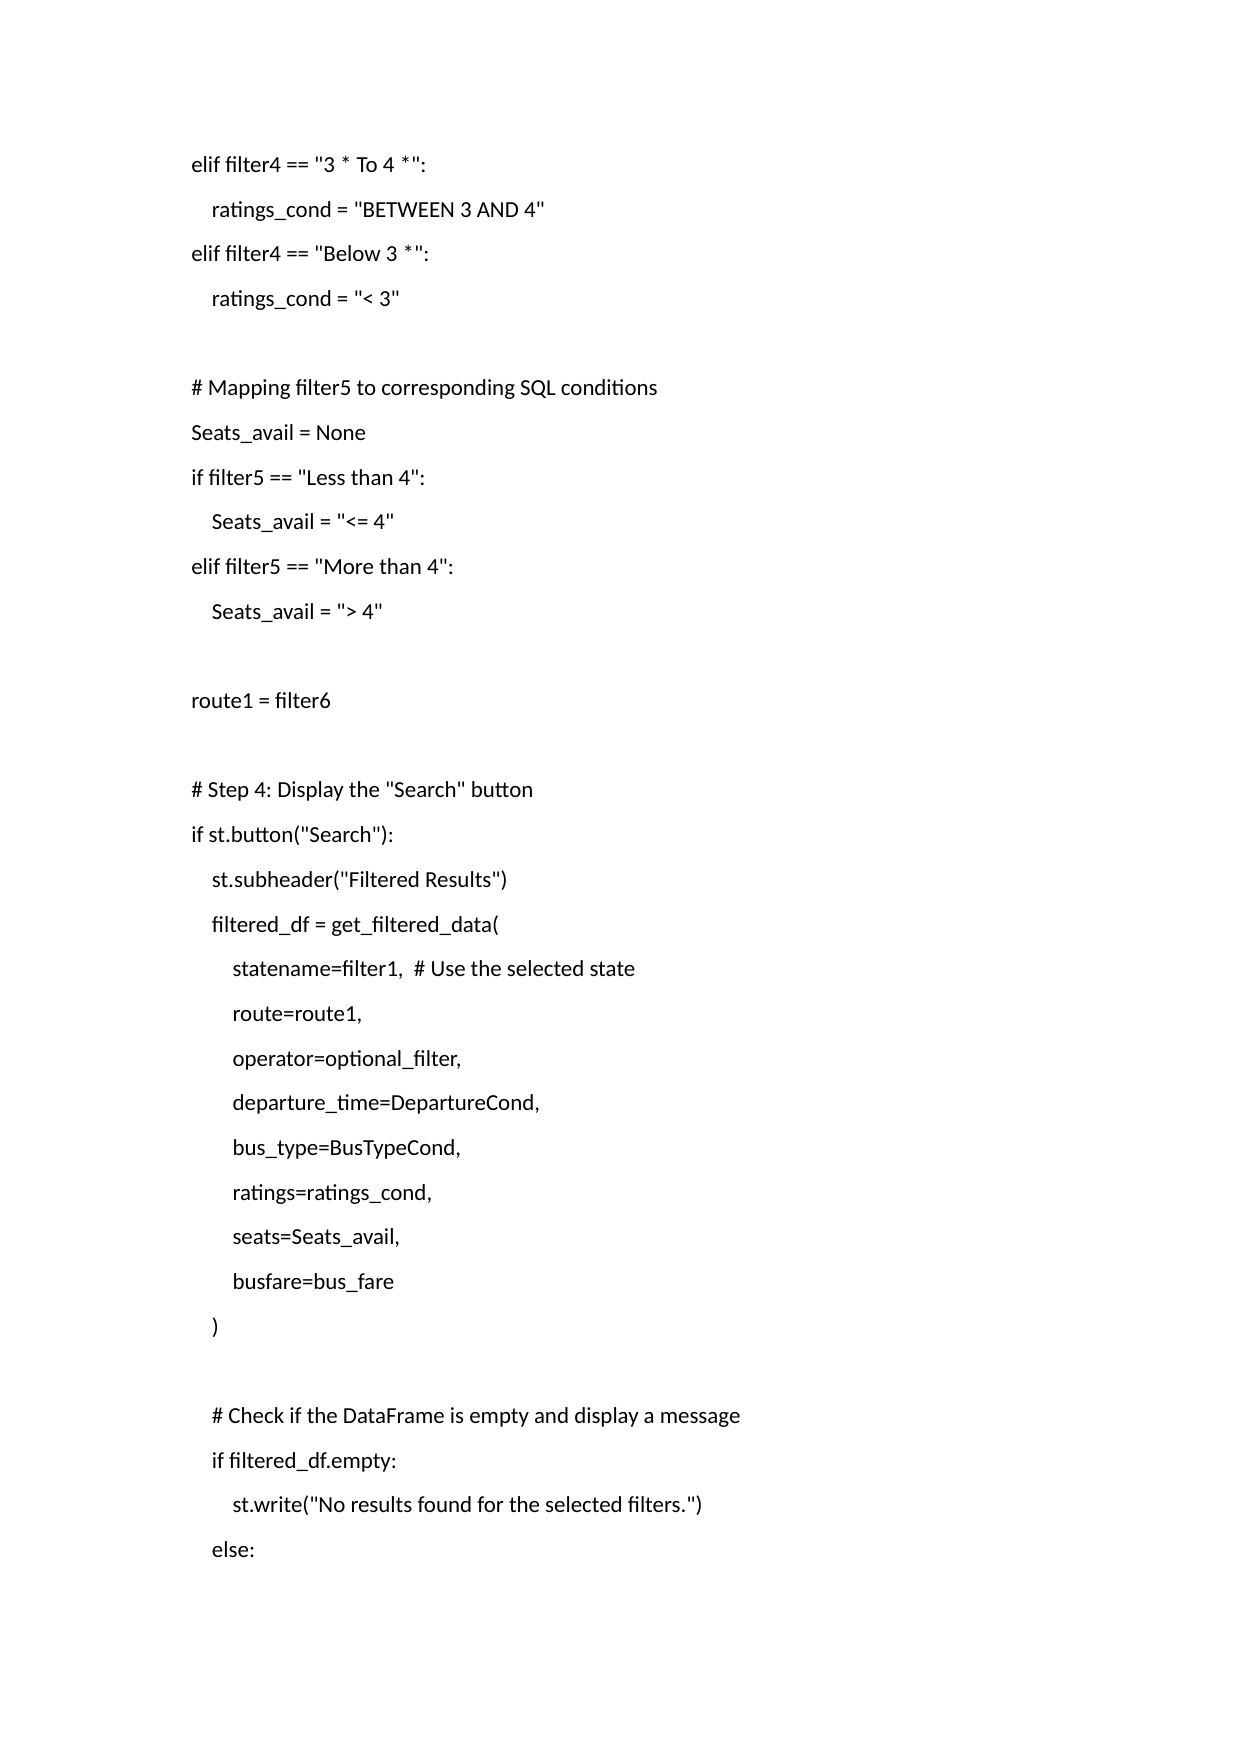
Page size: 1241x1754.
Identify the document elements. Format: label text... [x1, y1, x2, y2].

text # Step 4: Display the "Search" button [150, 776, 1090, 804]
text if st.button("Search"): [150, 820, 1090, 848]
text operator=optional_filter, [150, 1044, 1090, 1072]
text elif filter5 == "More than 4": [150, 552, 1090, 580]
text if filtered_df.empty: [150, 1446, 1090, 1474]
text st.write("No results found for the selected filters.") [150, 1491, 1090, 1519]
text busfare=bus_fare [150, 1267, 1090, 1295]
text Seats_avail = None [150, 418, 1090, 446]
text ratings=ratings_cond, [150, 1178, 1090, 1206]
text else: [150, 1535, 1090, 1563]
text route1 = filter6 [150, 686, 1090, 714]
text departure_time=DepartureCond, [150, 1088, 1090, 1116]
text ) [150, 1312, 1090, 1340]
text elif filter4 == "Below 3 *": [150, 239, 1090, 267]
text Seats_avail = "> 4" [150, 597, 1090, 625]
text bus_type=BusTypeCond, [150, 1133, 1090, 1161]
text route=route1, [150, 999, 1090, 1027]
text ratings_cond = "< 3" [150, 284, 1090, 312]
text if filter5 == "Less than 4": [150, 463, 1090, 491]
text st.subheader("Filtered Results") [150, 865, 1090, 893]
text statename=filter1, # Use the selected state [150, 954, 1090, 982]
text seats=Seats_avail, [150, 1222, 1090, 1251]
text # Mapping filter5 to corresponding SQL conditions [150, 373, 1090, 401]
text # Check if the DataFrame is empty and display a message [150, 1401, 1090, 1429]
text Seats_avail = "<= 4" [150, 507, 1090, 536]
text ratings_cond = "BETWEEN 3 AND 4" [150, 195, 1090, 223]
text elif filter4 == "3 * To 4 *": [150, 150, 1090, 178]
text filtered_df = get_filtered_data( [150, 910, 1090, 938]
